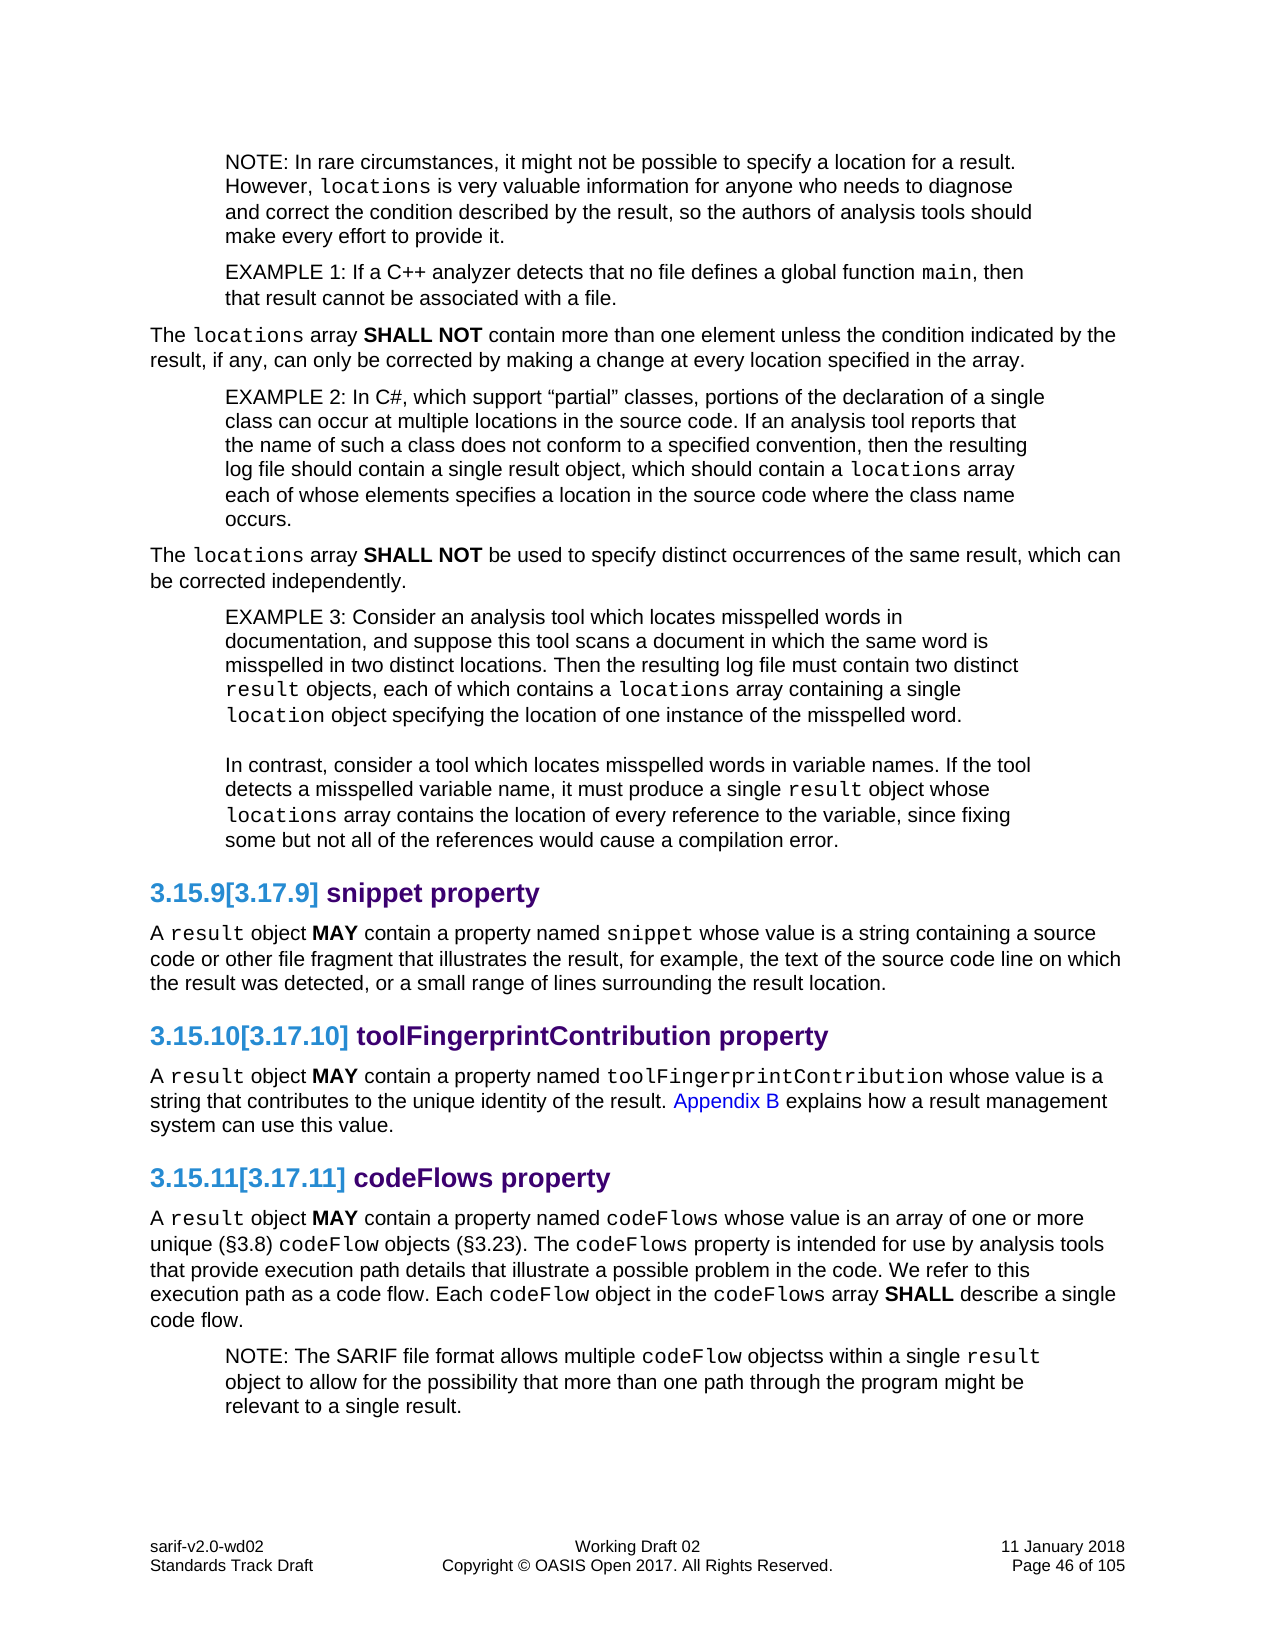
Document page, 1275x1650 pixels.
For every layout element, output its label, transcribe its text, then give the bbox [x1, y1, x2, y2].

text EXAMPLE 2: In C#, which support “partial” classes, portions of the declaration of a single class can occur at multiple locations in the source code. If an analysis tool reports that the name of such a class does not conform to a specified convention, then the resulting log file should contain a single result object, which should contain a locations array each of whose elements specifies a location in the source code where the class name occurs. [225, 385, 1050, 530]
text A result object MAY contain a property named snippet whose value is a string containing a source code or other file fragment that illustrates the result, for example, the text of the source code line on which the result was detected, or a small range of lines surrounding the result location. [150, 921, 1125, 995]
text NOTE: The SARIF file format allows multiple codeFlow objectss within a single result object to allow for the possibility that more than one path through the program might be relevant to a single result. [225, 1344, 1050, 1418]
text A result object MAY contain a property named codeFlows whose value is an array of one or more unique (§3.9) codeFlow objects (§3.24). The codeFlows property is intended for use by analysis tools that provide execution path details that illustrate a possible problem in the code. We refer to this execution path as a code flow. Each codeFlow object in the codeFlows array SHALL describe a single code flow. [150, 1206, 1125, 1331]
subtitle snippet property [150, 877, 1125, 908]
text EXAMPLE 3: Consider an analysis tool which locates misspelled words in documentation, and suppose this tool scans a document in which the same word is misspelled in two distinct locations. Then the resulting log file must contain two distinct result objects, each of which contains a locations array containing a single location object specifying the location of one instance of the misspelled word. In contrast, consider a tool which locates misspelled words in variable names. If the tool detects a misspelled variable name, it must produce a single result object whose locations array contains the location of every reference to the variable, since fixing some but not all of the references would cause a compilation error. [225, 605, 1050, 852]
text The locations array SHALL NOT contain more than one element unless the condition indicated by the result, if any, can only be corrected by making a change at every location specified in the array. [150, 322, 1125, 372]
text The locations array SHALL NOT be used to specify distinct occurrences of the same result, which can be corrected independently. [150, 543, 1125, 593]
subtitle codeFlows property [150, 1162, 1125, 1193]
text NOTE: In rare circumstances, it might not be possible to specify a location for a result. However, locations is very valuable information for anyone who needs to diagnose and correct the condition described by the result, so the authors of analysis tools should make every effort to provide it. [225, 150, 1050, 248]
text EXAMPLE 1: If a C++ analyzer detects that no file defines a global function main, then that result cannot be associated with a file. [225, 260, 1050, 310]
subtitle toolFingerprintContribution property [150, 1020, 1125, 1051]
text A result object MAY contain a property named toolFingerprintContribution whose value is a string that contributes to the unique identity of the result. Appendix B explains how a result management system can use this value. [150, 1063, 1125, 1137]
